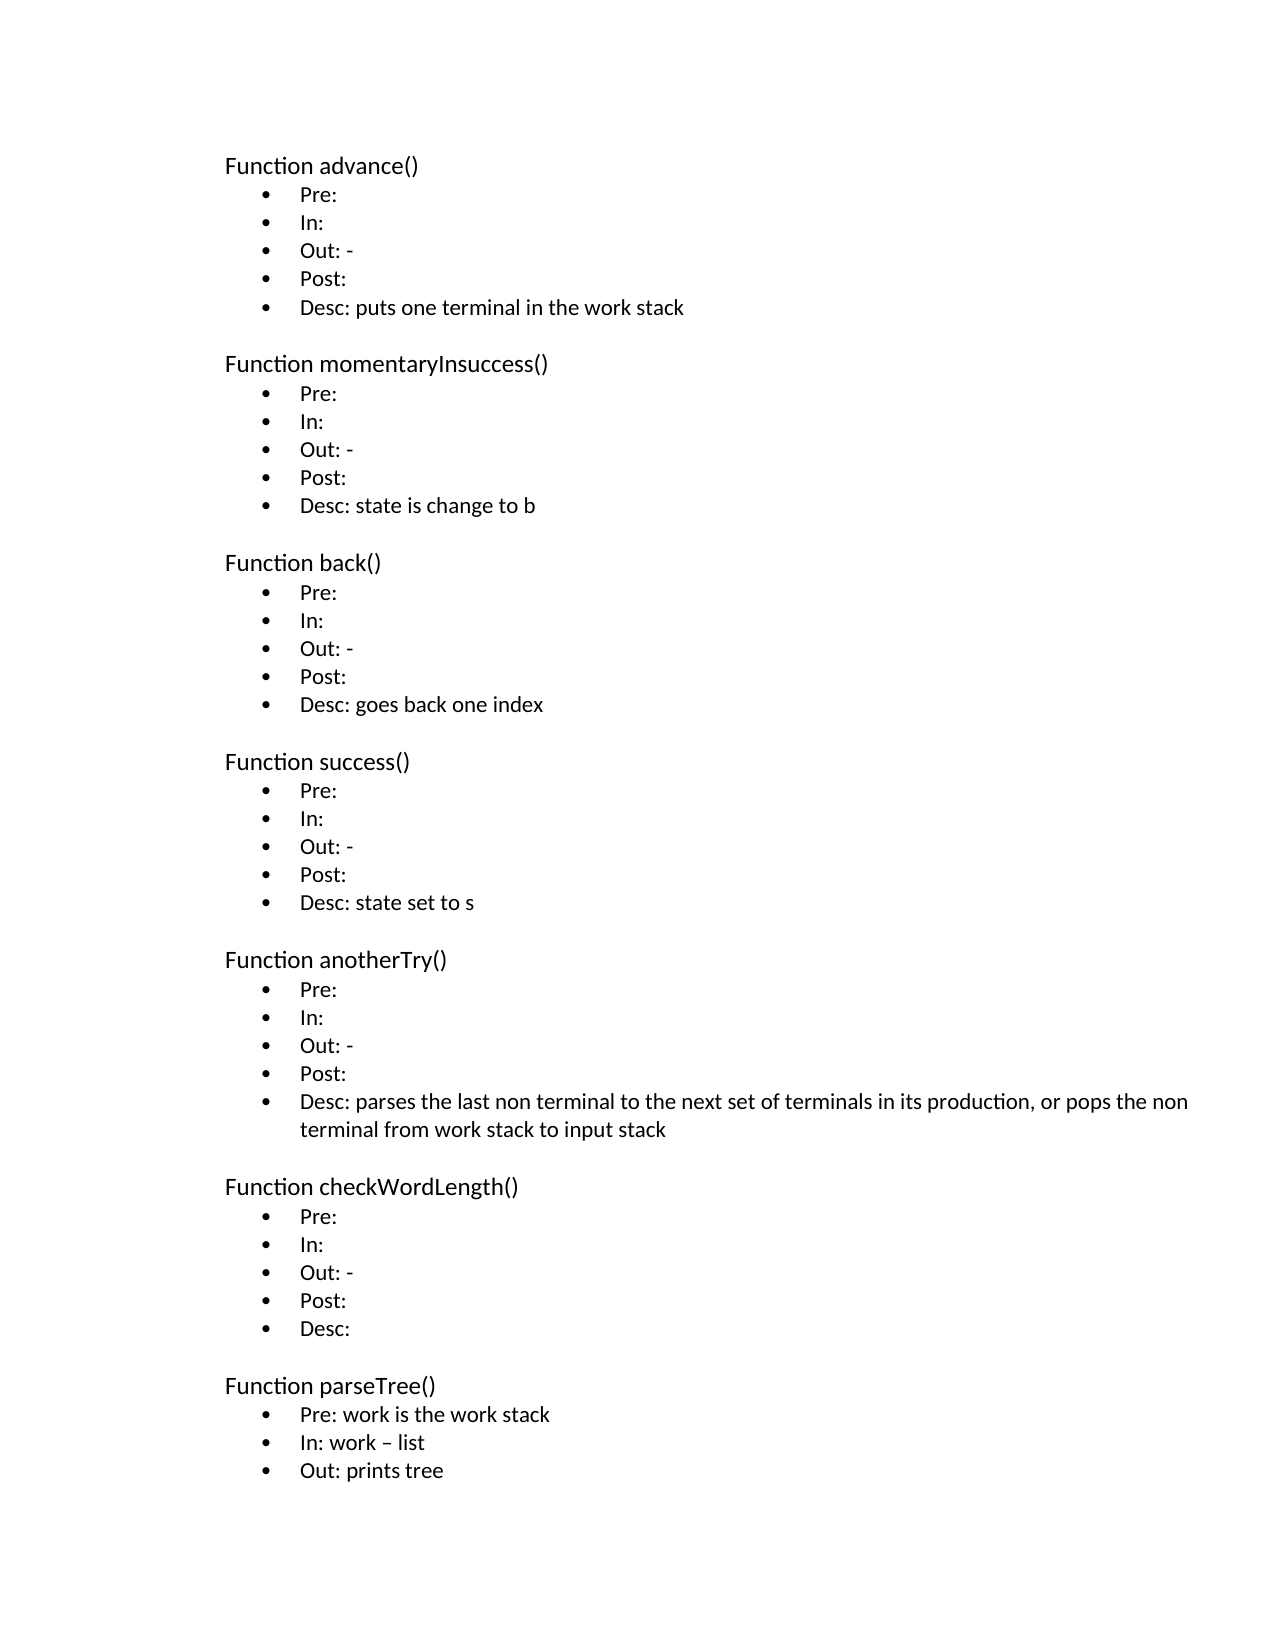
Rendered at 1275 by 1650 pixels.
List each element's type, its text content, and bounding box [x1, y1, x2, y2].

text Function checkWordLength() [150, 1171, 1211, 1202]
text Function back() [150, 547, 1211, 578]
text Function parseTree() [150, 1370, 1211, 1400]
list Pre: [262, 181, 1211, 208]
list Desc: puts one terminal in the work stack [262, 293, 1211, 321]
list In: [262, 407, 1211, 435]
list In: [262, 606, 1211, 634]
list Pre: [262, 379, 1211, 407]
list Post: [262, 463, 1211, 491]
list Post: [262, 861, 1211, 888]
list Desc: goes back one index [262, 690, 1211, 718]
list Post: [262, 1286, 1211, 1314]
list Pre: [262, 1202, 1211, 1230]
list Pre: [262, 975, 1211, 1003]
list Out: - [262, 1258, 1211, 1286]
text Function success() [150, 746, 1211, 776]
list Out: - [262, 237, 1211, 264]
list Post: [262, 1059, 1211, 1087]
list Desc: [262, 1314, 1211, 1342]
list Pre: work is the work stack [262, 1400, 1211, 1428]
list In: [262, 208, 1211, 237]
list Out: - [262, 634, 1211, 662]
text Function advance() [150, 150, 1211, 181]
list In: [262, 1230, 1211, 1258]
list Pre: [262, 578, 1211, 606]
list Out: prints tree [262, 1456, 1211, 1484]
list Pre: [262, 776, 1211, 804]
list In: [262, 1003, 1211, 1031]
list Out: - [262, 832, 1211, 861]
list Desc: state is change to b [262, 491, 1211, 519]
list Out: - [262, 435, 1211, 463]
list In: [262, 804, 1211, 832]
list Post: [262, 662, 1211, 690]
text Function anotherTry() [150, 944, 1211, 975]
list Desc: parses the last non terminal to the next set of terminals in its production, or pops the non terminal from work stack to input stack [262, 1087, 1211, 1143]
list Out: - [262, 1031, 1211, 1059]
text Function momentaryInsuccess() [150, 349, 1211, 379]
list Desc: state set to s [262, 888, 1211, 917]
list Post: [262, 264, 1211, 293]
list In: work – list [262, 1428, 1211, 1456]
